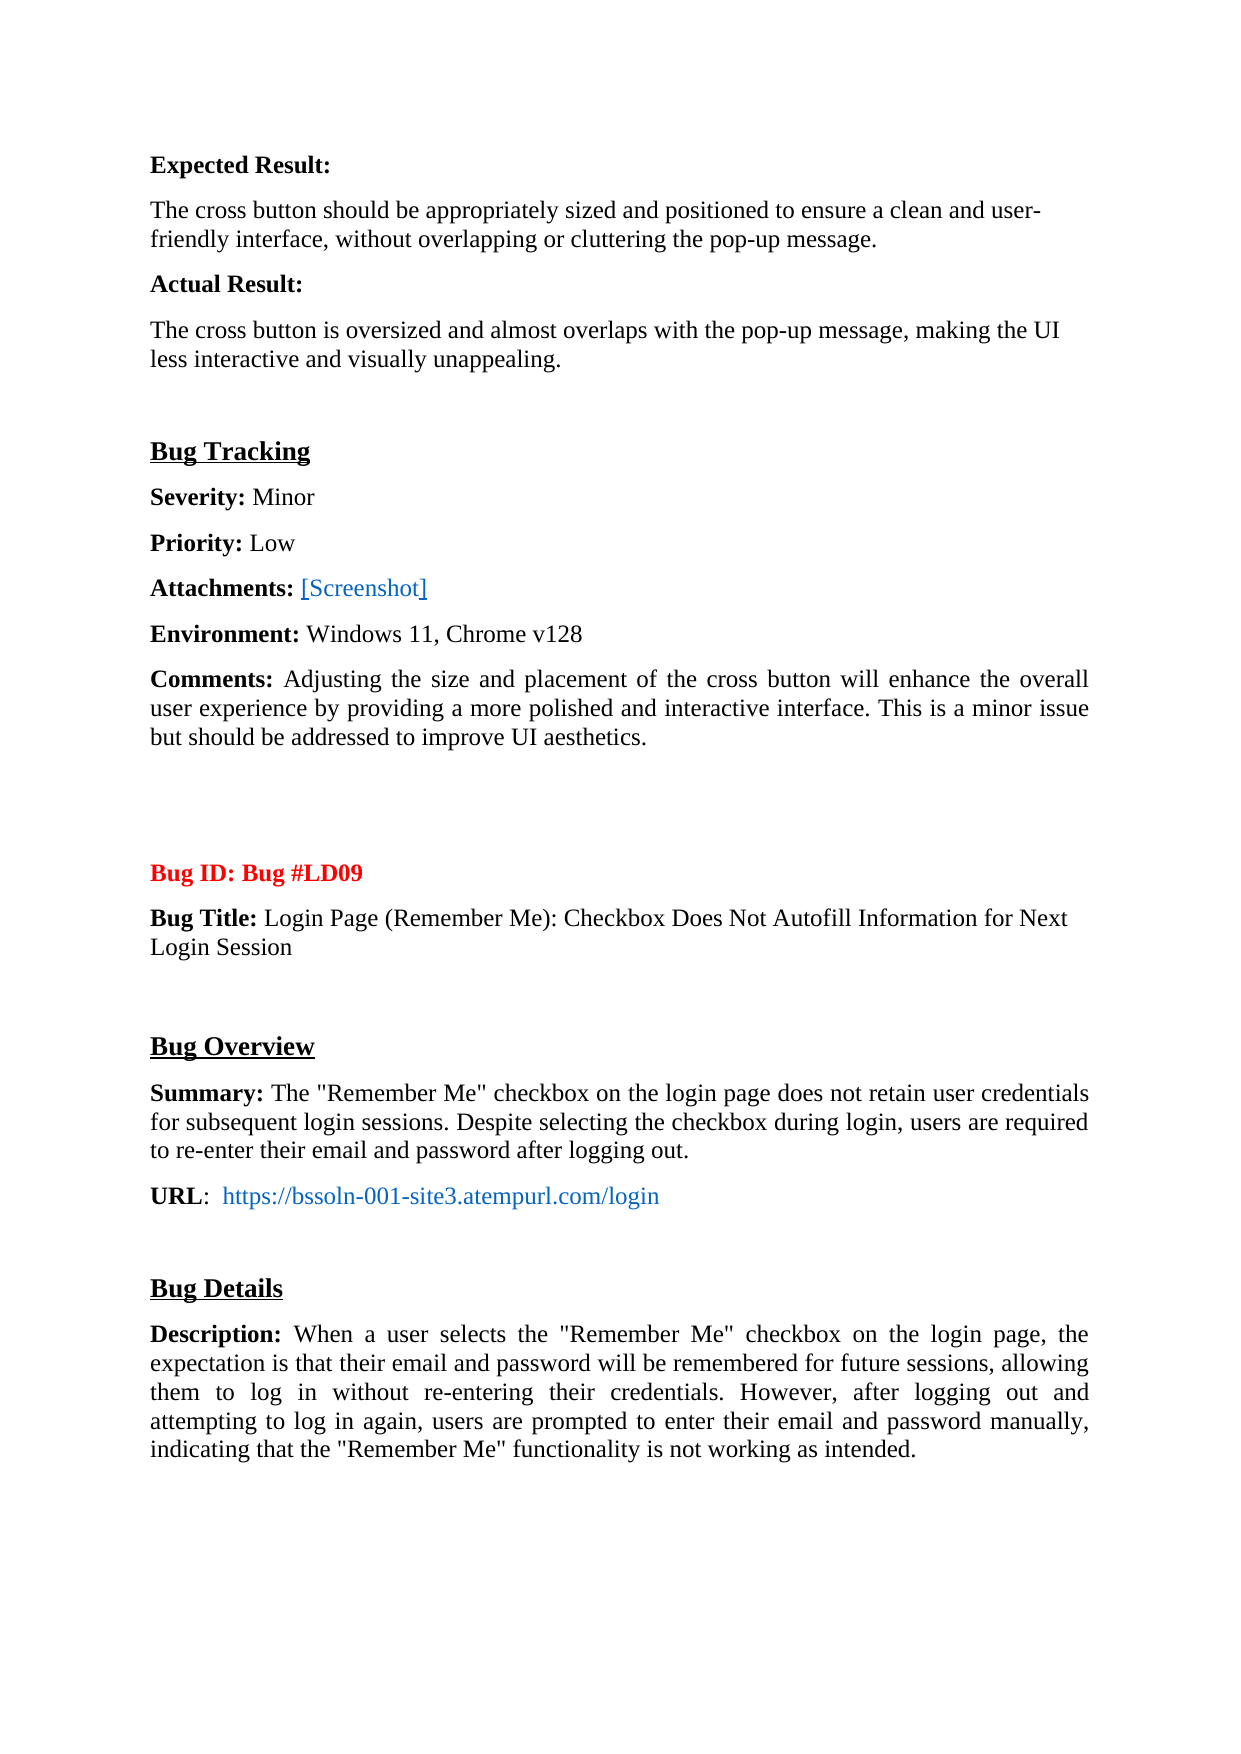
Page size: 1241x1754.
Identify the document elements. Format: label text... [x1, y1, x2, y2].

text Environment: Windows 11, Chrome v128 [150, 619, 1090, 647]
text Description: When a user selects the "Remember Me" checkbox on the login page, the expectation is that their email and password will be remembered for future sessions, allowing them to log in without re-entering their credentials. However, after logging out and attempting to log in again, users are prompted to enter their email and password manually, indicating that the "Remember Me" functionality is not working as intended. [150, 1319, 1090, 1463]
text URL: https://bssoln-001-site3.atempurl.com/login [150, 1181, 1090, 1210]
text Severity: Minor [150, 482, 1090, 511]
text The cross button should be appropriately sized and positioned to ensure a clean and user-friendly interface, without overlapping or cluttering the pop-up message. [150, 195, 1090, 253]
text Comments: Adjusting the size and placement of the cross button will enhance the overall user experience by providing a more polished and interactive interface. This is a minor issue but should be addressed to improve UI aesthetics. [150, 664, 1090, 750]
text Bug Tracking [150, 434, 1090, 466]
text Bug Details [150, 1272, 1090, 1303]
text Bug Title: Login Page (Remember Me): Checkbox Does Not Autofill Information for Next Login Session [150, 903, 1090, 961]
text Expected Result: [150, 150, 1090, 179]
text The cross button is oversized and almost overlaps with the pop-up message, making the UI less interactive and visually unappealing. [150, 315, 1090, 372]
text Attachments: [Screenshot] [150, 573, 1090, 602]
text Bug ID: Bug #LD09 [150, 858, 1090, 887]
text Bug Overview [150, 1030, 1090, 1061]
text Priority: Low [150, 528, 1090, 557]
text Summary: The "Remember Me" checkbox on the login page does not retain user credentials for subsequent login sessions. Despite selecting the checkbox during login, users are required to re-enter their email and password after logging out. [150, 1078, 1090, 1164]
text Actual Result: [150, 269, 1090, 298]
